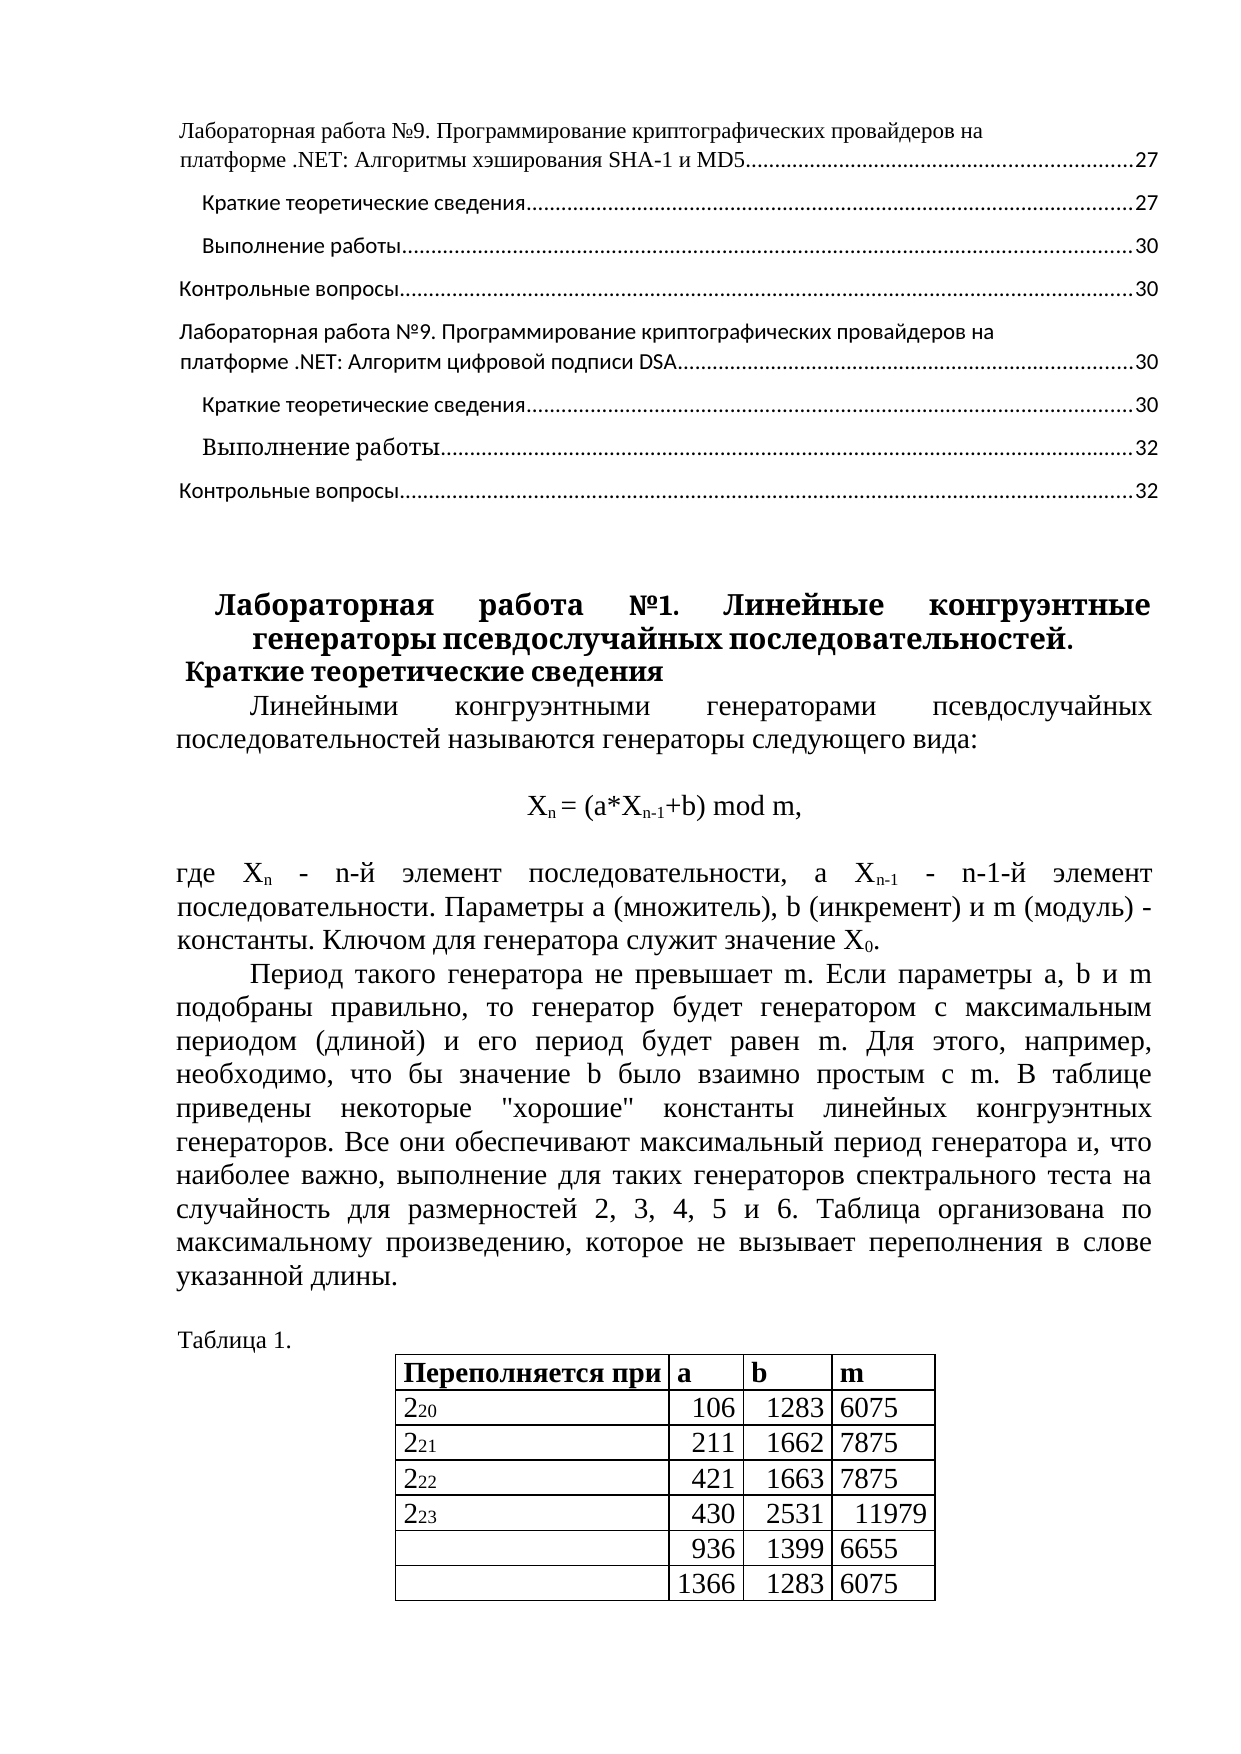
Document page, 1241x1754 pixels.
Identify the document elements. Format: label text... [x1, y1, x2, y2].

table_header Переполняется при [396, 1355, 668, 1389]
table_cell 222 [396, 1461, 668, 1494]
table_cell 1283 [744, 1566, 831, 1600]
text Период такого генератора не превышает m. Если параметры a, b и m подобраны правильно, то генератор будет генератором с максимальным периодом (длиной) и его период будет равен m. Для этого, например, необходимо, что бы значение b было взаимно простым с m. В таблице приведены некоторые "хорошие" константы линейных конгруэнтных генераторов. Все они обеспечивают максимальный период генератора и, что наиболее важно, выполнение для таких генераторов спектрального теста на случайность для размерностей 2, 3, 4, 5 и 6. Таблица организована по максимальному произведению, которое не вызывает переполнения в слове указанной длины. [176, 956, 1153, 1291]
table_cell 936 [670, 1531, 743, 1564]
text Таблица 1. [177, 1325, 1153, 1354]
subtitle Лабораторная работа №1. Линейные конгруэнтные генераторы псевдослучайных последовательностей. [215, 589, 1152, 657]
table_cell 211 [670, 1426, 743, 1459]
table_cell 7875 [833, 1461, 934, 1494]
table_cell 1663 [744, 1461, 831, 1494]
table_cell 1366 [670, 1566, 743, 1600]
text Линейными конгруэнтными генераторами псевдослучайных последовательностей называются генераторы следующего вида: [176, 688, 1153, 755]
table_header b [744, 1355, 831, 1389]
table_cell 221 [396, 1426, 668, 1459]
table_cell 430 [670, 1496, 743, 1529]
table_cell 1283 [744, 1391, 831, 1424]
table_cell 223 [396, 1496, 668, 1529]
table_cell 1662 [744, 1426, 831, 1459]
table_cell 7875 [833, 1426, 934, 1459]
table_cell [396, 1566, 668, 1600]
subtitle Краткие теоретические сведения [177, 657, 1152, 688]
table_cell 6075 [833, 1391, 934, 1424]
table_cell 220 [396, 1391, 668, 1424]
table_cell 1399 [744, 1531, 831, 1564]
text где Xn - n-й элемент последовательности, а Xn-1 - n-1-й элемент последовательности. Параметры a (множитель), b (инкремент) и m (модуль) - константы. Ключом для генератора служит значение X0. [176, 855, 1153, 956]
table_cell 2531 [744, 1496, 831, 1529]
table_cell 421 [670, 1461, 743, 1494]
table_cell 11979 [833, 1496, 934, 1529]
table_cell 6655 [833, 1531, 934, 1564]
table_cell 6075 [833, 1566, 934, 1600]
text Xn = (a*Xn-1+b) mod m, [183, 788, 1146, 822]
table_cell [396, 1531, 668, 1564]
table_header m [833, 1355, 934, 1389]
table_cell 106 [670, 1391, 743, 1424]
table_header a [670, 1355, 743, 1389]
